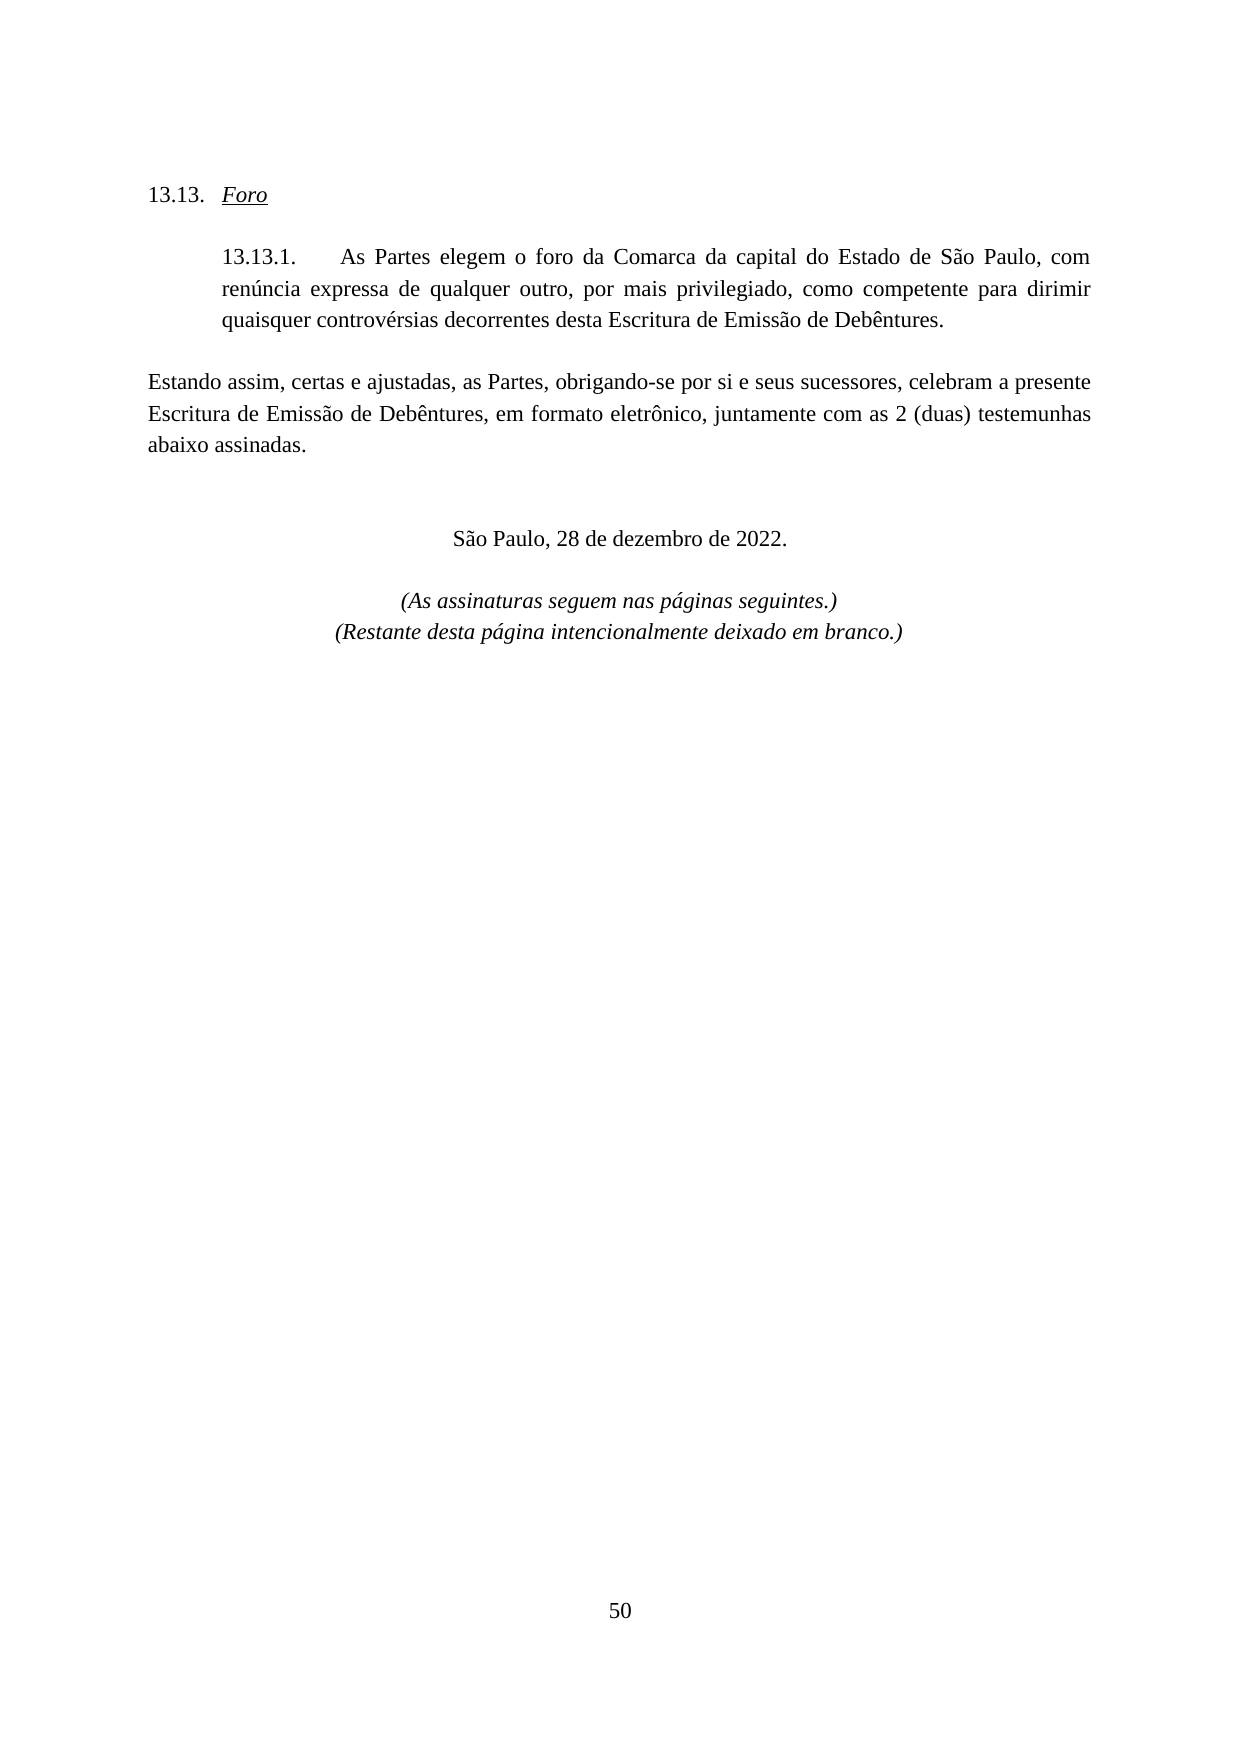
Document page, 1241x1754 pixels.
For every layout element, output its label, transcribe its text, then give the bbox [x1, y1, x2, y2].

text (Restante desta página intencionalmente deixado em branco.) [148, 615, 1092, 646]
list Estando assim, certas e ajustadas, as Partes, obrigando-se por si e seus sucessores, celebram a presente Escritura de Emissão de Debêntures, em formato eletrônico, juntamente com as 2 (duas) testemunhas abaixo assinadas. [148, 365, 1092, 458]
list As Partes elegem o foro da Comarca da capital do Estado de São Paulo, com renúncia expressa de qualquer outro, por mais privilegiado, como competente para dirimir quaisquer controvérsias decorrentes desta Escritura de Emissão de Debêntures. [222, 240, 1092, 333]
list Foro [148, 177, 1092, 208]
text São Paulo, 28 de dezembro de 2022. [148, 521, 1092, 552]
text (As assinaturas seguem nas páginas seguintes.) [148, 583, 1092, 615]
